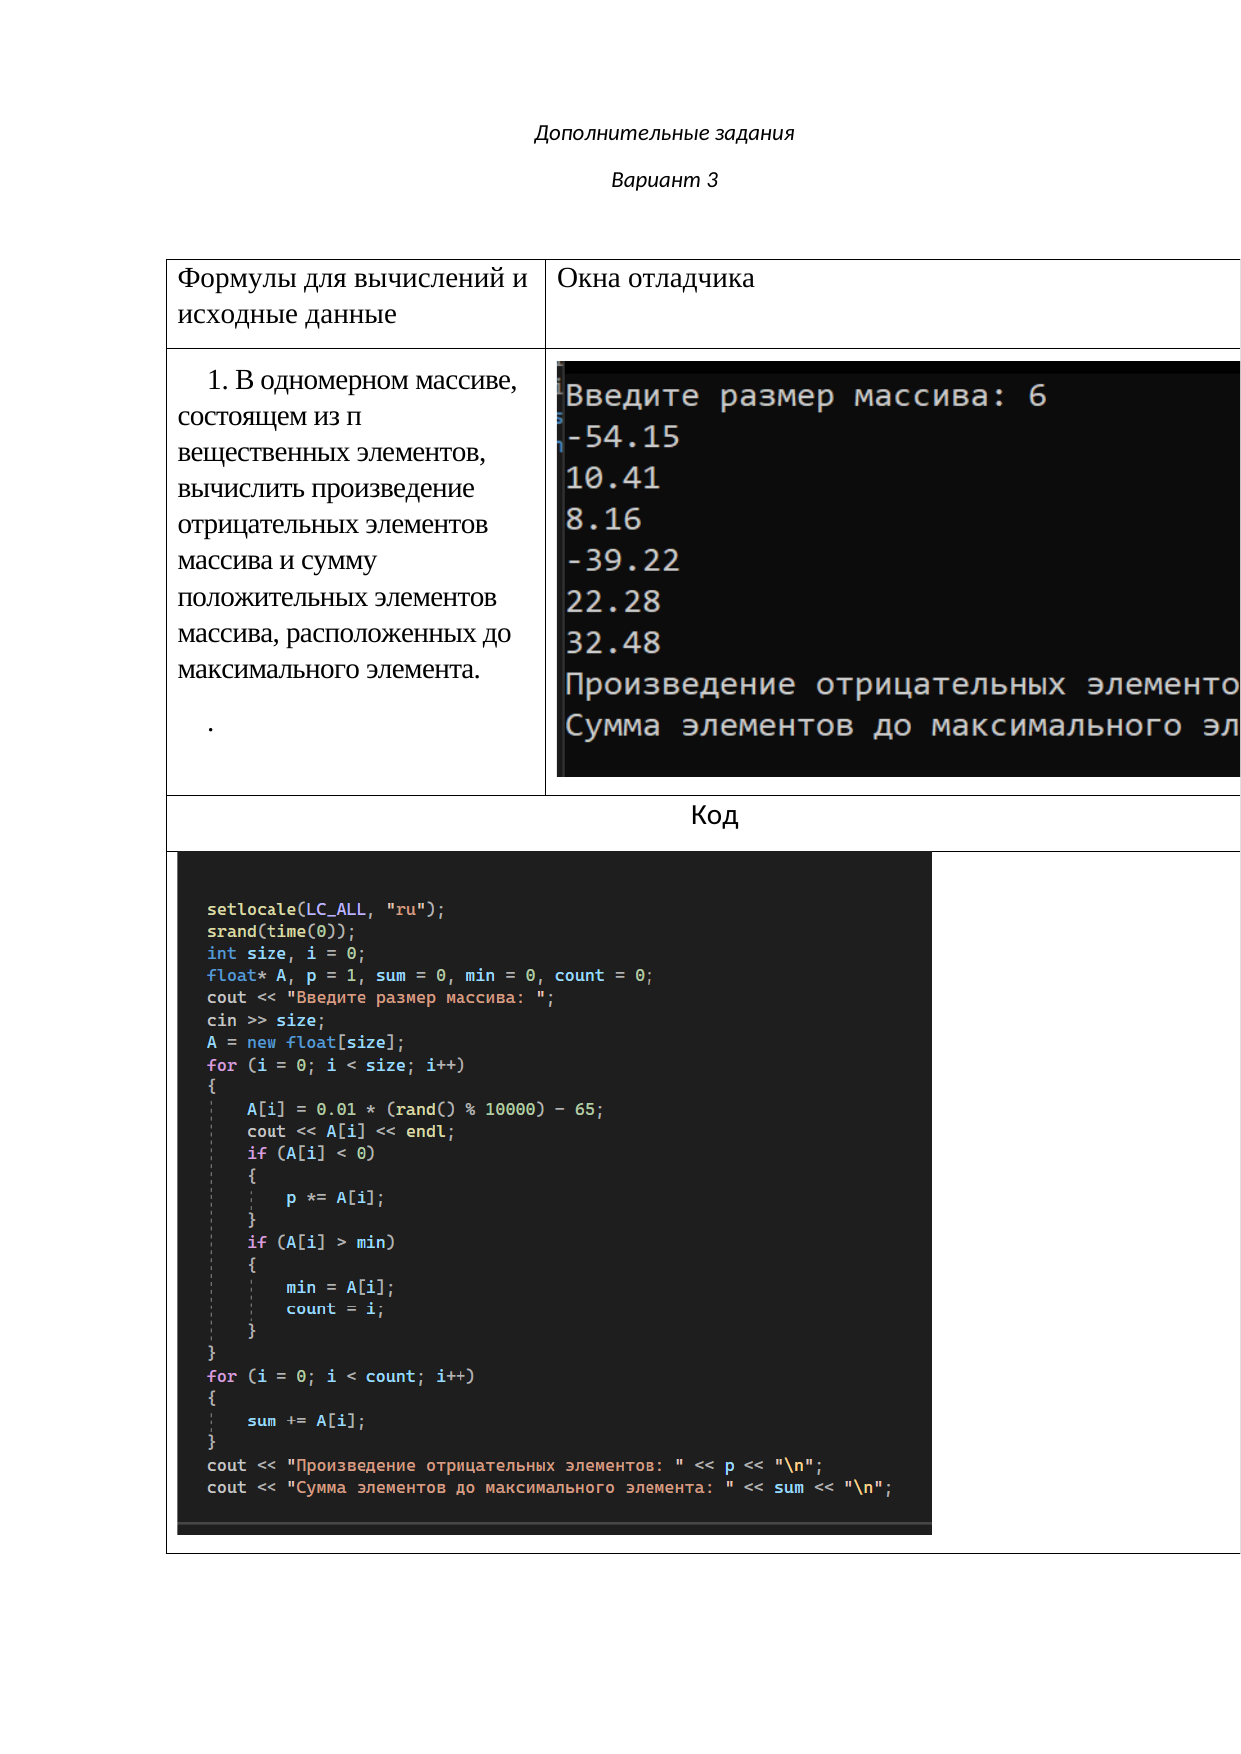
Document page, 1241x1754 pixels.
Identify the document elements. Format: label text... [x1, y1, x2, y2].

table_cell Код [167, 796, 1240, 851]
table_cell [167, 852, 1240, 1553]
table_cell [546, 349, 1240, 795]
table_header Окна отладчика [546, 260, 1240, 348]
text Вариант 3 [177, 165, 1152, 193]
text Дополнительные задания [177, 118, 1152, 146]
table_header Формулы для вычислений и исходные данные [167, 260, 545, 348]
picture [177, 851, 932, 1535]
picture [556, 361, 1241, 777]
table_cell 1. В одномерном массиве, состоящем из п вещественных элементов, вычислить произведение отрицательных элементов массива и сумму положительных элементов массива, расположенных до максимального элемента. . [167, 349, 545, 795]
